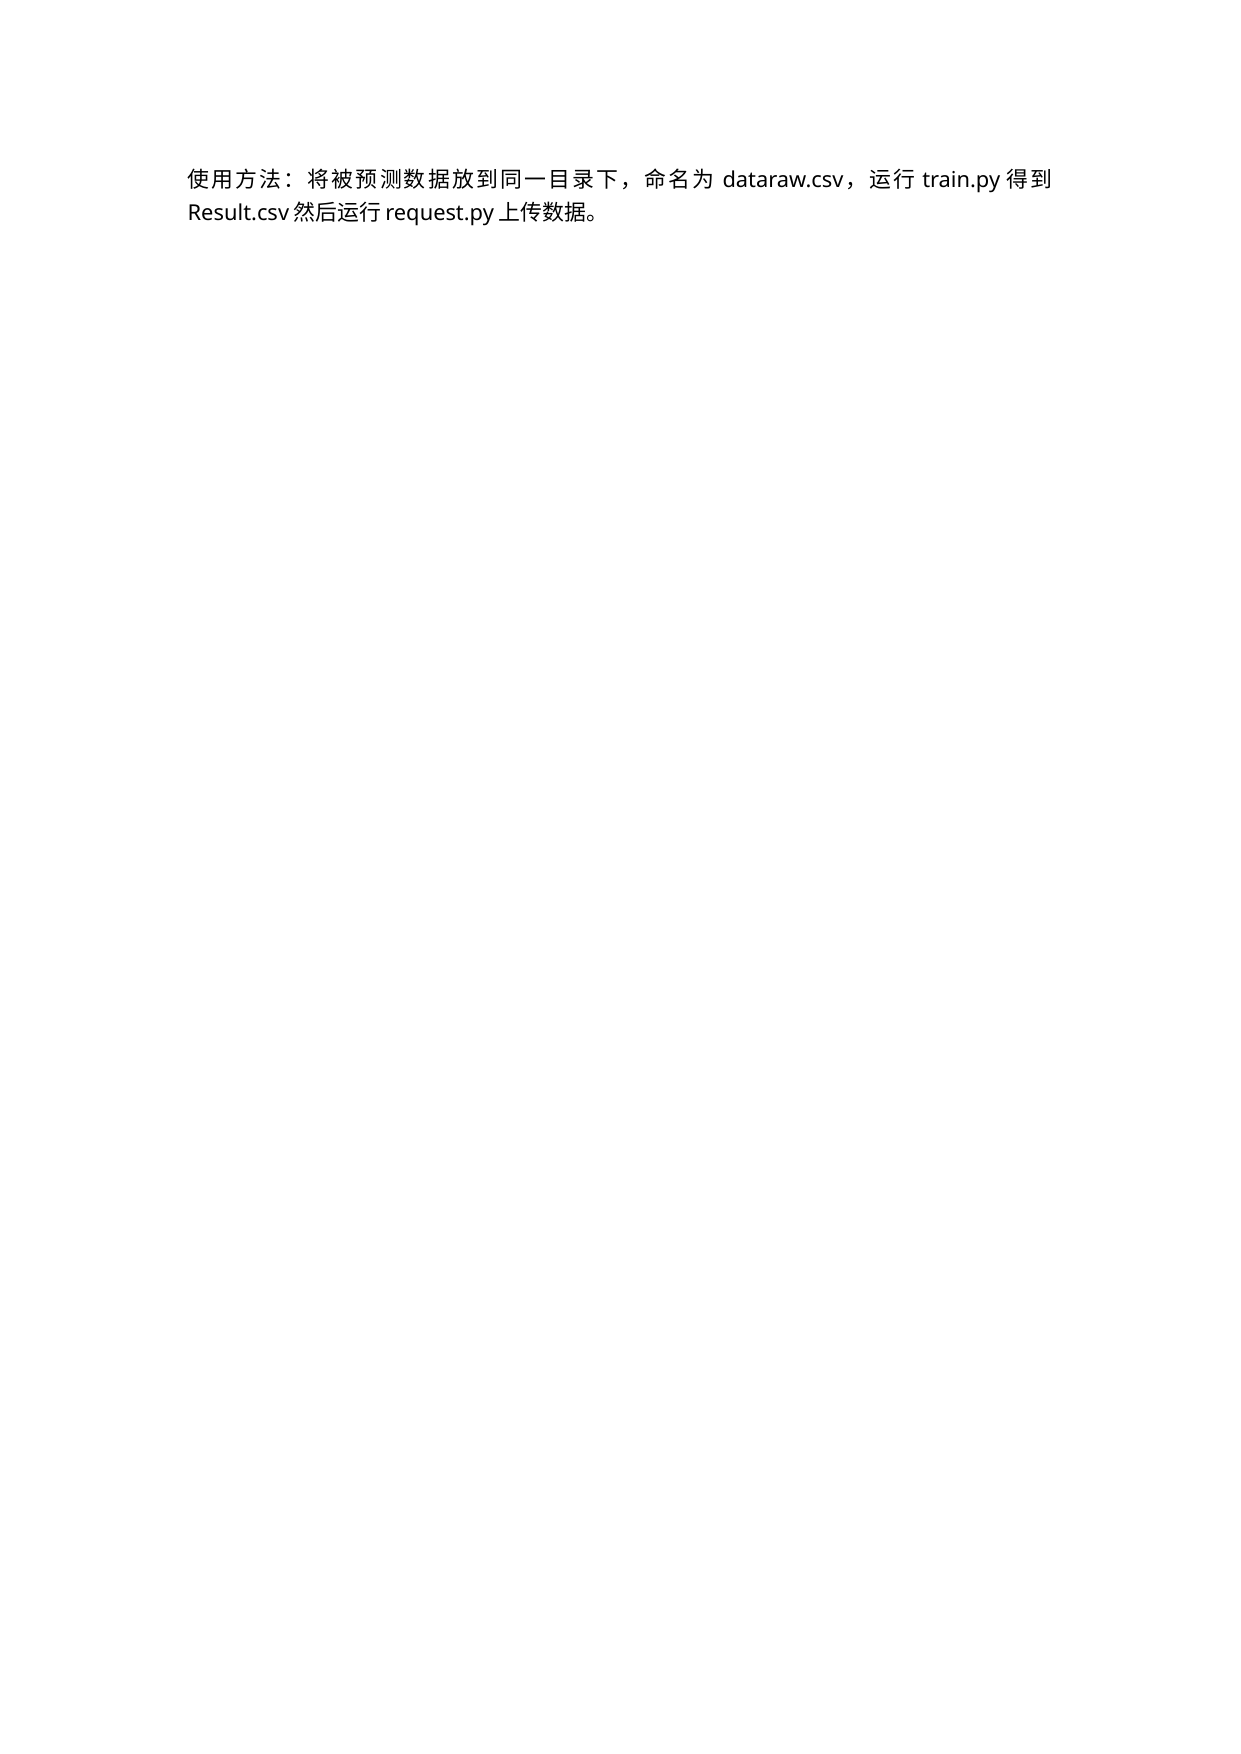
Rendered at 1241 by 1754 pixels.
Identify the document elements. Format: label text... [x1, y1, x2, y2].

text 使用方法：将被预测数据放到同一目录下，命名为dataraw.csv，运行train.py得到Result.csv然后运行request.py上传数据。 [187, 162, 1053, 227]
